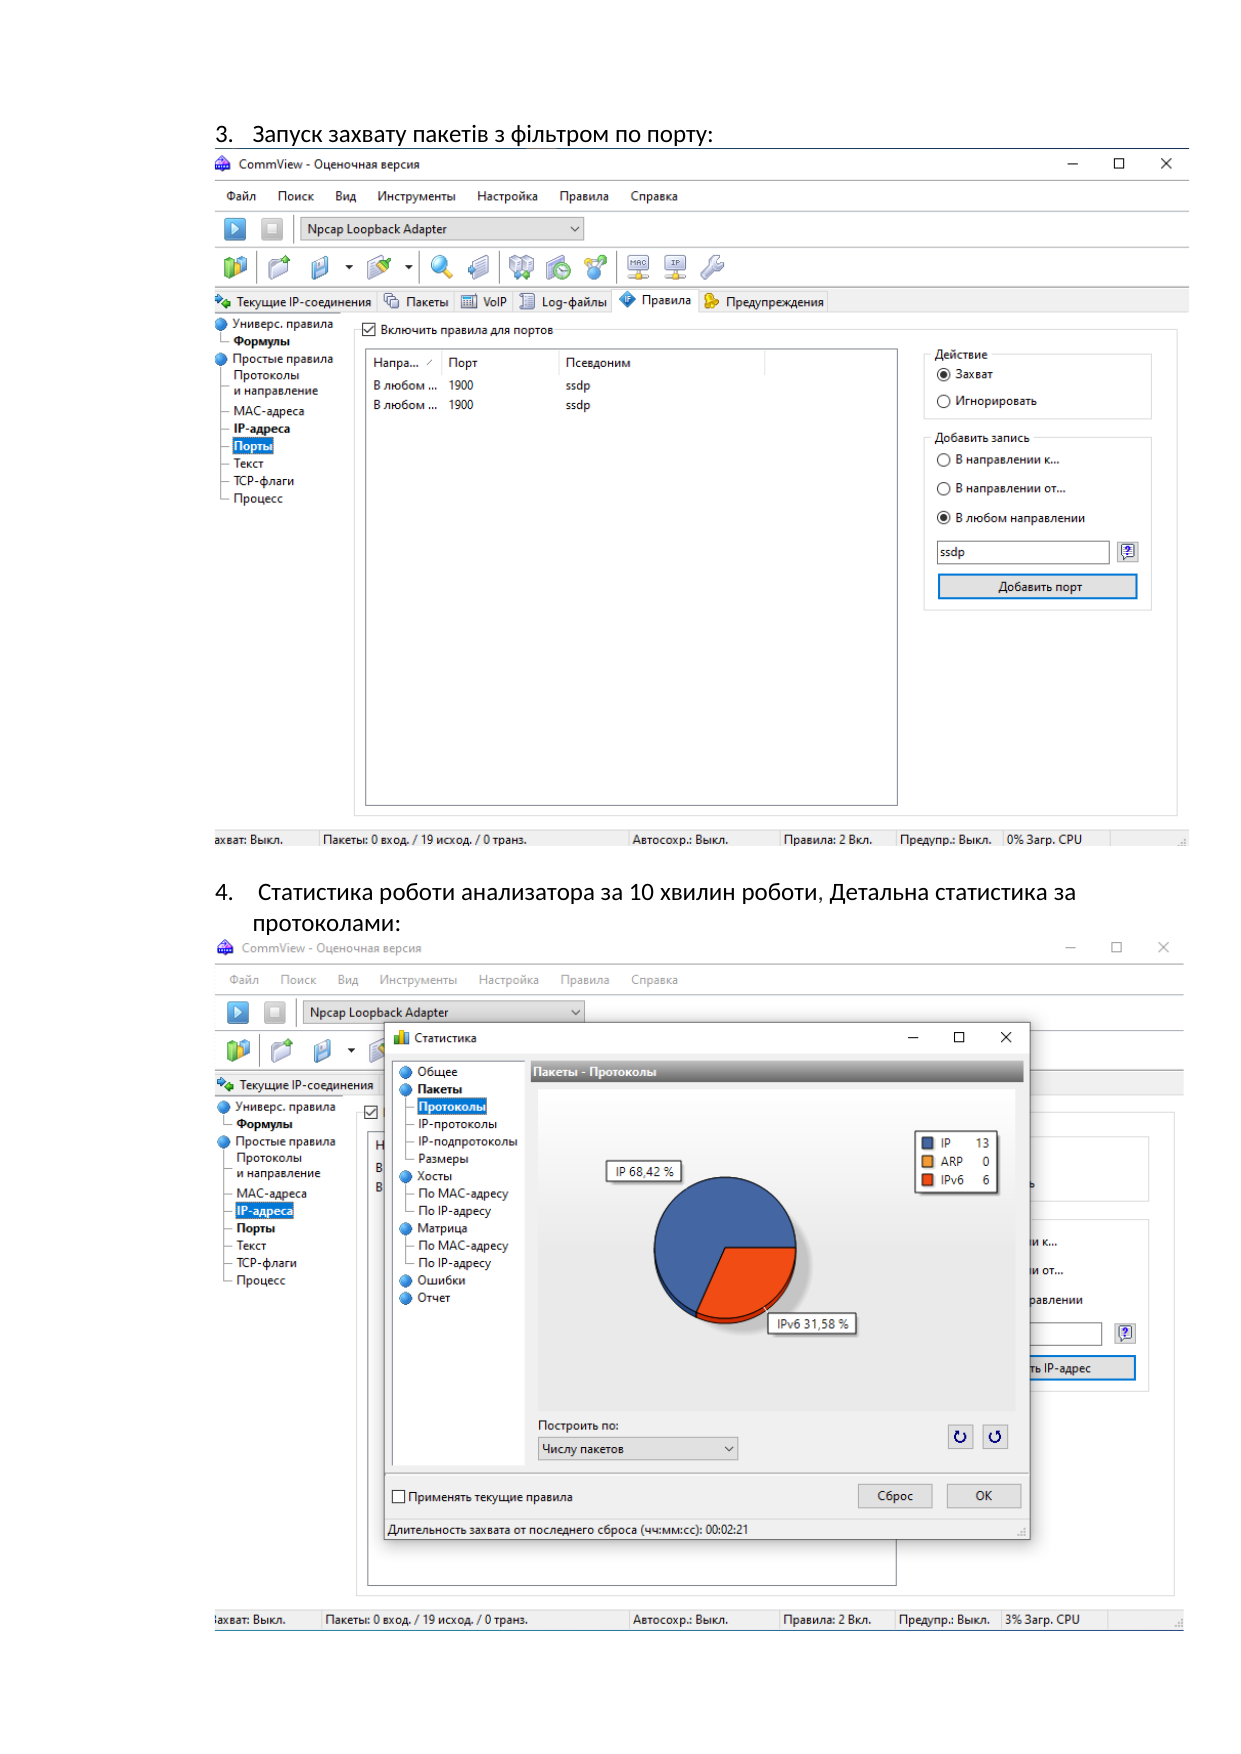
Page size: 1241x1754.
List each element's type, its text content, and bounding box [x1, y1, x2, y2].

picture [214, 937, 1184, 1631]
list Статистика роботи анализатора за 10 хвилин роботи, Детальна статистика за протоколами: [215, 876, 1152, 937]
list Запуск захвату пакетів з фільтром по порту: [215, 118, 1152, 148]
picture [214, 148, 1190, 846]
